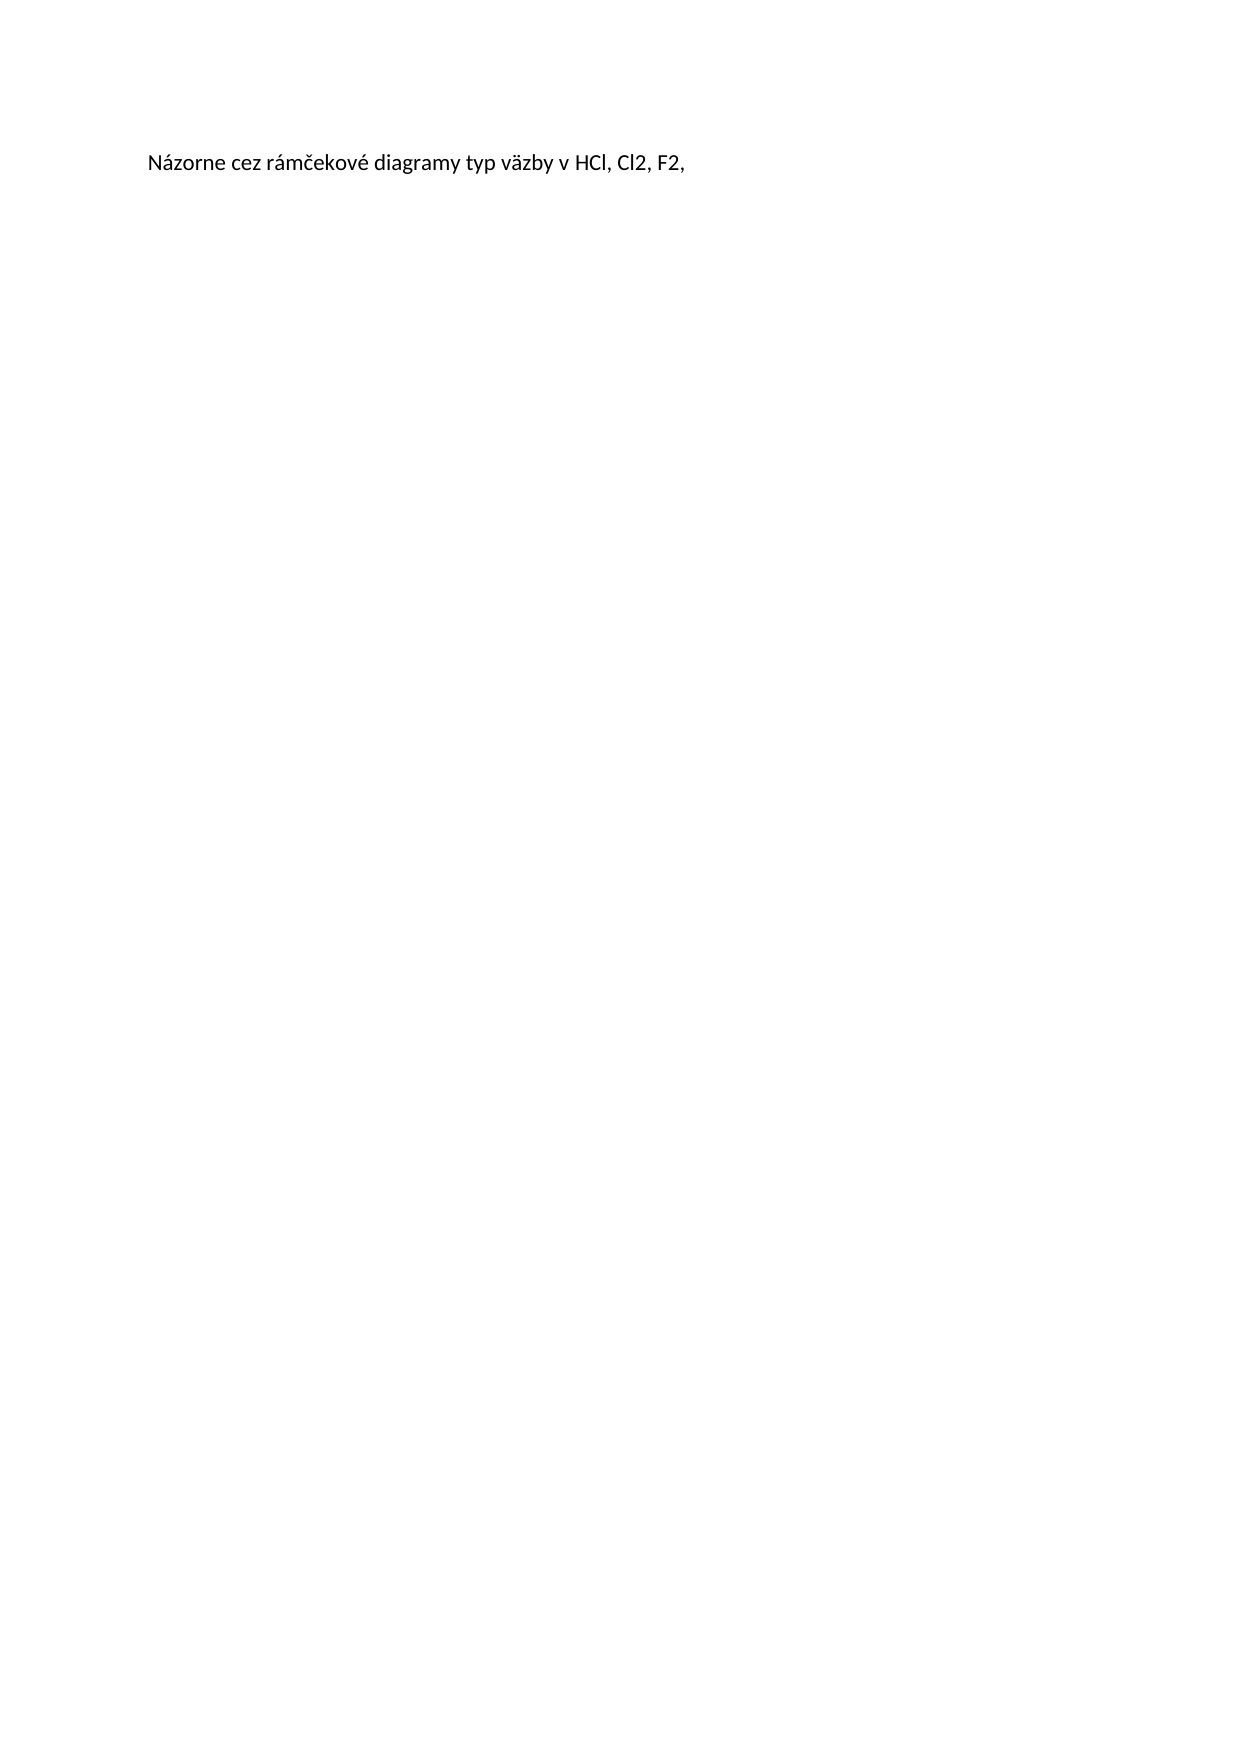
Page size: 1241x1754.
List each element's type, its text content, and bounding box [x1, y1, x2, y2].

text Názorne cez rámčekové diagramy typ väzby v HCl, Cl2, F2, [148, 148, 1093, 176]
